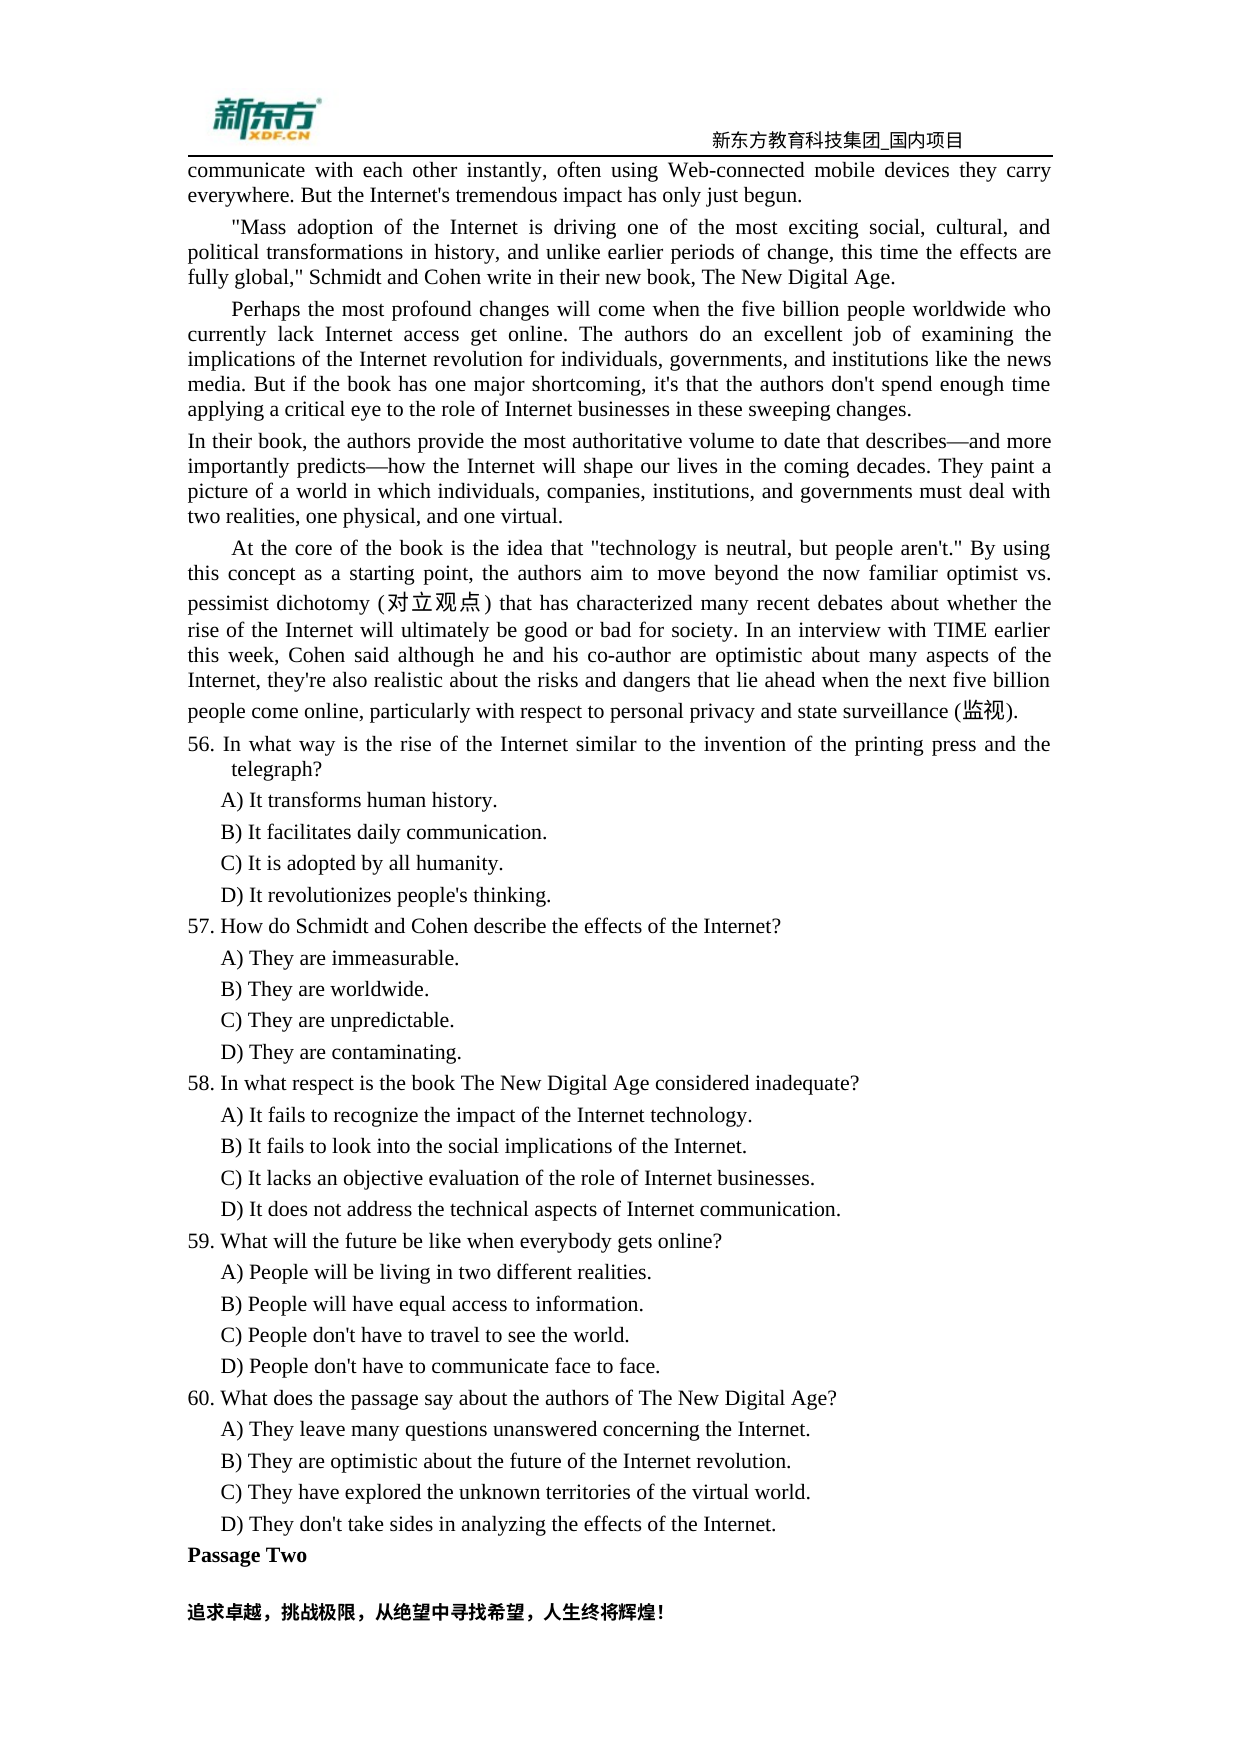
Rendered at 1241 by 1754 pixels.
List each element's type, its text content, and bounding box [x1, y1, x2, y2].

text D) People don't have to communicate face to face. [187, 1353, 1053, 1379]
text C) It is adopted by all humanity. [187, 850, 1053, 875]
text D) It revolutionizes people's thinking. [187, 882, 1053, 907]
text A) It fails to recognize the impact of the Internet technology. [187, 1102, 1053, 1127]
text B) It facilitates daily communication. [187, 819, 1053, 844]
text B) People will have equal access to information. [187, 1291, 1053, 1316]
text D) It does not address the technical aspects of Internet communication. [187, 1196, 1053, 1221]
text C) They have explored the unknown territories of the virtual world. [187, 1479, 1053, 1504]
text "Mass adoption of the Internet is driving one of the most exciting social, cultural, and political transformations in history, and unlike earlier periods of change, this time the effects are fully global," Schmidt and Cohen write in their new book, The New Digital Age. [187, 214, 1053, 289]
text 56. In what way is the rise of the Internet similar to the invention of the printing press and the telegraph? [187, 731, 1053, 781]
text B) They are worldwide. [187, 976, 1053, 1001]
text At the core of the book is the idea that "technology is neutral, but people aren't." By using this concept as a starting point, the authors aim to move beyond the now familiar optimist vs. pessimist dichotomy (对立观点) that has characterized many recent debates about whether the rise of the Internet will ultimately be good or bad for society. In an interview with TIME earlier this week, Cohen said although he and his co-author are optimistic about many aspects of the Internet, they're also realistic about the risks and dangers that lie ahead when the next five billion people come online, particularly with respect to personal privacy and state surveillance (监视). [187, 535, 1053, 724]
text 59. What will the future be like when everybody gets online? [187, 1228, 1053, 1253]
text A) People will be living in two different realities. [187, 1259, 1053, 1284]
text C) It lacks an objective evaluation of the role of Internet businesses. [187, 1165, 1053, 1190]
text C) They are unpredictable. [187, 1007, 1053, 1033]
picture [187, 88, 341, 148]
text 58. In what respect is the book The New Digital Age considered inadequate? [187, 1070, 1053, 1096]
text B) They are optimistic about the future of the Internet revolution. [187, 1448, 1053, 1473]
text D) They are contaminating. [187, 1039, 1053, 1064]
text B) It fails to look into the social implications of the Internet. [187, 1133, 1053, 1158]
text 57. How do Schmidt and Cohen describe the effects of the Internet? [187, 913, 1053, 938]
text D) They don't take sides in analyzing the effects of the Internet. [187, 1511, 1053, 1536]
text In their book, the authors provide the most authoritative volume to date that describes—and more importantly predicts—how the Internet will shape our lives in the coming decades. They paint a picture of a world in which individuals, companies, institutions, and governments must deal with two realities, one physical, and one virtual. [187, 428, 1053, 529]
text 60. What does the passage say about the authors of The New Digital Age? [187, 1385, 1053, 1410]
text A) It transforms human history. [187, 787, 1053, 812]
text Passage Two [187, 1542, 1053, 1567]
text A) They leave many questions unanswered concerning the Internet. [187, 1416, 1053, 1442]
text C) People don't have to travel to see the world. [187, 1322, 1053, 1347]
text Perhaps the most profound changes will come when the five billion people worldwide who currently lack Internet access get online. The authors do an excellent job of examining the implications of the Internet revolution for individuals, governments, and institutions like the news media. But if the book has one major shortcoming, it's that the authors don't spend enough time applying a critical eye to the role of Internet businesses in these sweeping changes. [187, 296, 1053, 422]
text A) They are immeasurable. [187, 944, 1053, 970]
